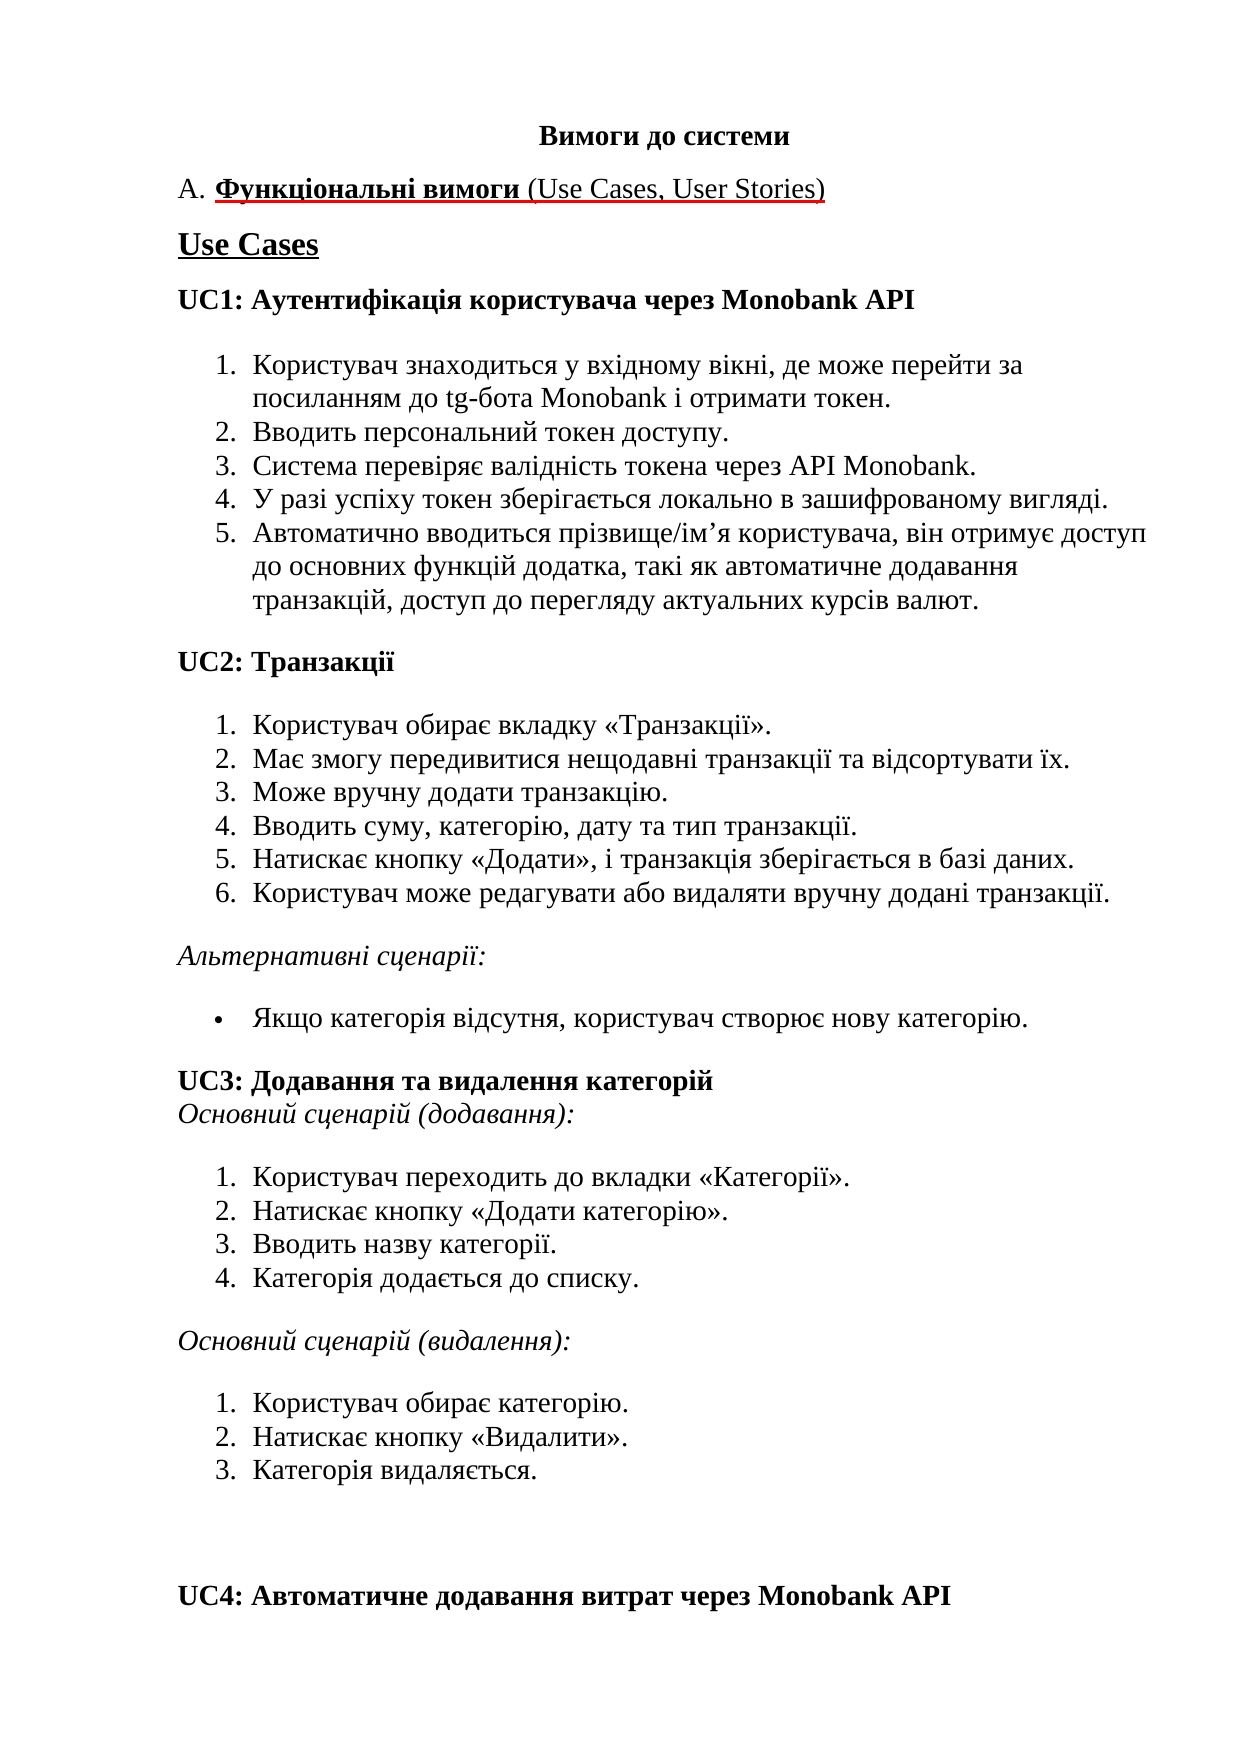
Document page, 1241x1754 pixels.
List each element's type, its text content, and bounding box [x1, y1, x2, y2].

list Користувач може редагувати або видаляти вручну додані транзакції. [215, 875, 1152, 908]
list Користувач обирає вкладку «Транзакції». [215, 707, 1152, 741]
text UC3: Додавання та видалення категорій Основний сценарій (додавання): [177, 1063, 1152, 1130]
list Вводить персональний токен доступу. [215, 414, 1152, 448]
list Користувач знаходиться у вхідному вікні, де може перейти за посиланням до tg-бота Monobank і отримати токен. [215, 347, 1152, 414]
list Користувач обирає категорію. [215, 1385, 1152, 1419]
list Категорія видаляється. [215, 1452, 1152, 1486]
list Може вручну додати транзакцію. [215, 774, 1152, 808]
list Вводить суму, категорію, дату та тип транзакції. [215, 808, 1152, 841]
list Автоматично вводиться прізвище/ім’я користувача, він отримує доступ до основних функцій додатка, такі як автоматичне додавання транзакцій, доступ до перегляду актуальних курсів валют. [215, 515, 1152, 615]
list Система перевіряє валідність токена через API Monobank. [215, 448, 1152, 481]
text Основний сценарій (видалення): [177, 1323, 1152, 1356]
text UC1: Аутентифікація користувача через Monobank API [177, 282, 1152, 315]
text UC2: Транзакції [177, 644, 1152, 678]
list Функціональні вимоги (Use Cases, User Stories) [177, 171, 1152, 204]
list Користувач переходить до вкладки «Категорії». [215, 1159, 1152, 1193]
list Якщо категорія відсутня, користувач створює нову категорію. [215, 1000, 1152, 1034]
list Натискає кнопку «Додати», і транзакція зберігається в базі даних. [215, 841, 1152, 875]
text Вимоги до системи [177, 118, 1152, 152]
list У разі успіху токен зберігається локально в зашифрованому вигляді. [215, 481, 1152, 515]
list Натискає кнопку «Видалити». [215, 1419, 1152, 1452]
text Use Cases [177, 224, 1152, 262]
list Категорія додається до списку. [215, 1260, 1152, 1293]
text Альтернативні сценарії: [177, 938, 1152, 971]
list Вводить назву категорії. [215, 1226, 1152, 1260]
list Має змогу передивитися нещодавні транзакції та відсортувати їх. [215, 741, 1152, 774]
list Натискає кнопку «Додати категорію». [215, 1193, 1152, 1226]
text UC4: Автоматичне додавання витрат через Monobank API [177, 1578, 1152, 1611]
